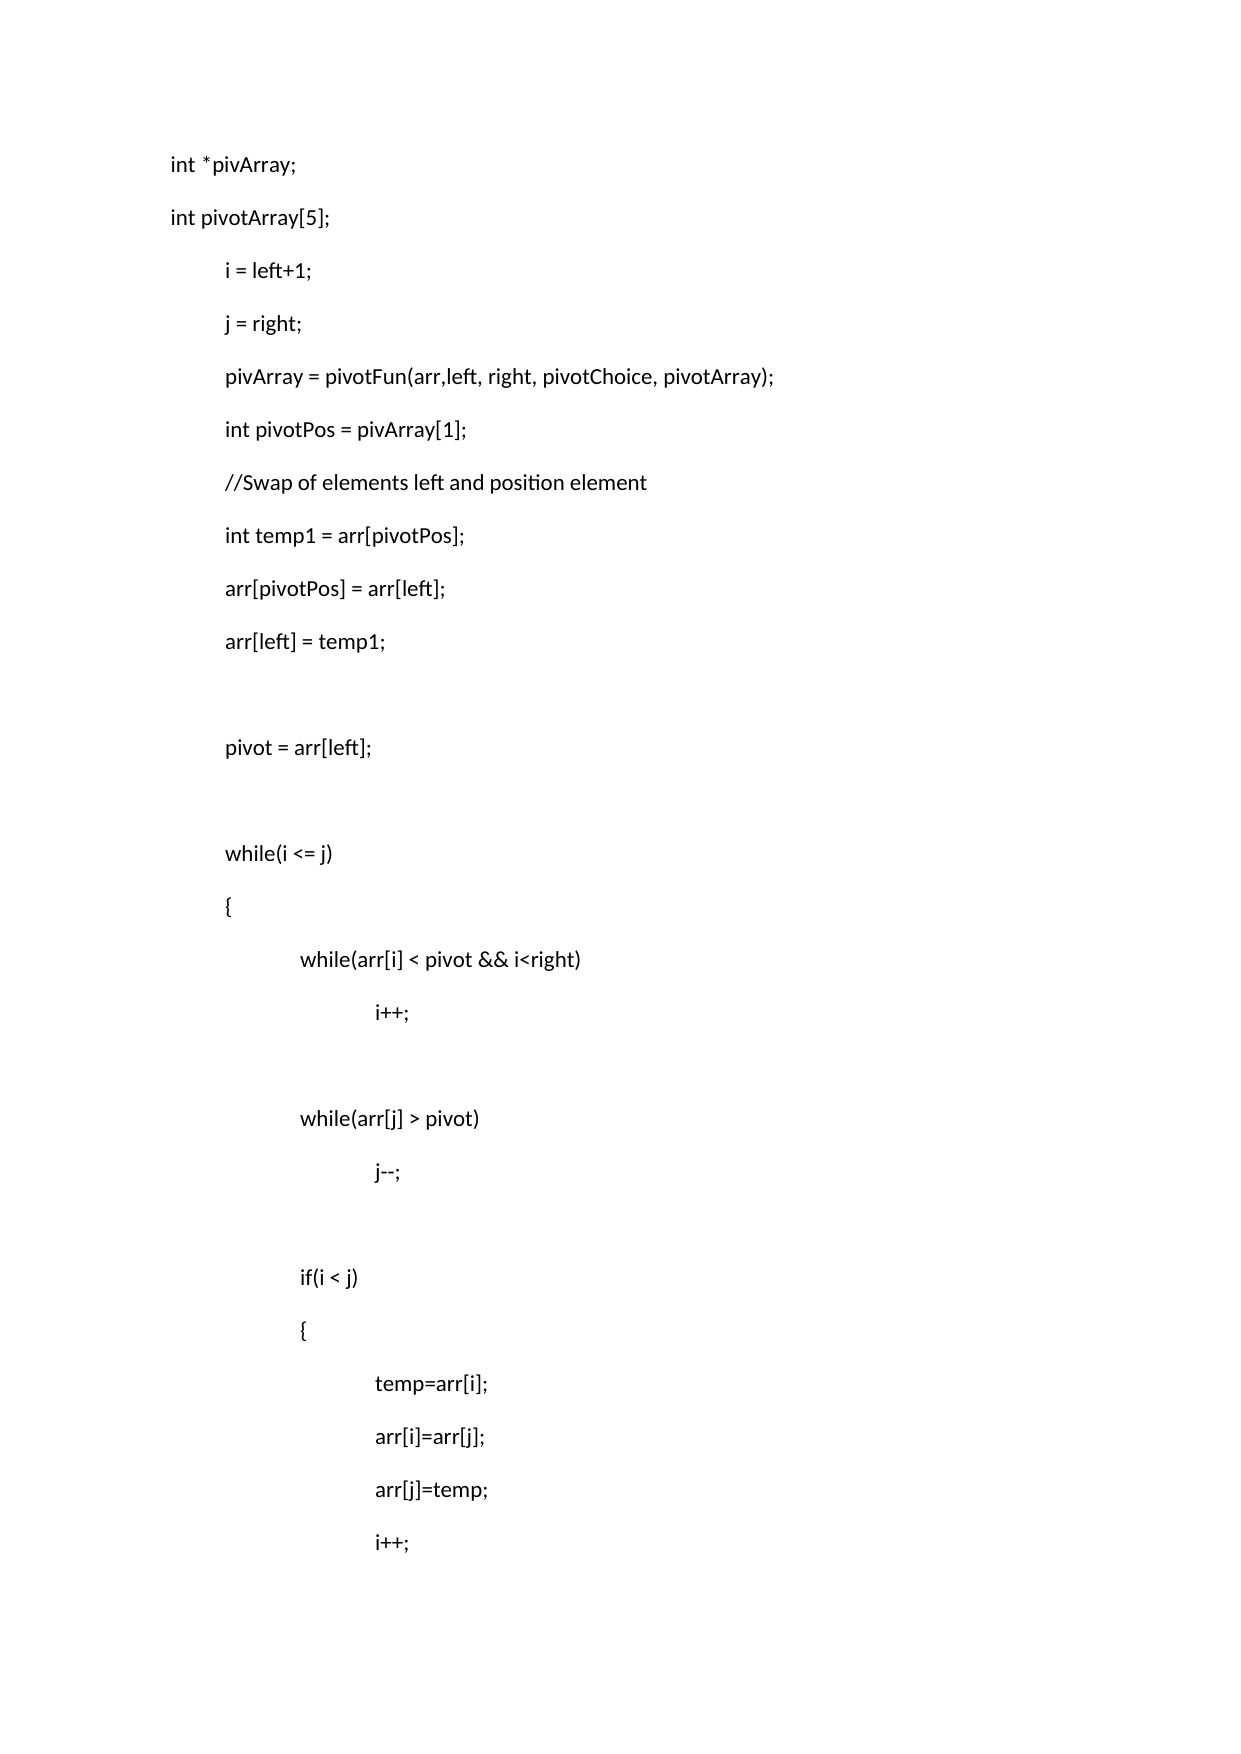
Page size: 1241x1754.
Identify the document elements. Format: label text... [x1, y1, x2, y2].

text { [150, 892, 1090, 920]
text while(i <= j) [150, 839, 1090, 867]
text while(arr[j] > pivot) [150, 1104, 1090, 1132]
text pivArray = pivotFun(arr,left, right, pivotChoice, pivotArray); [150, 362, 1090, 390]
text int temp1 = arr[pivotPos]; [150, 521, 1090, 549]
text i++; [150, 998, 1090, 1026]
text arr[pivotPos] = arr[left]; [150, 574, 1090, 602]
text j = right; [150, 309, 1090, 337]
text int pivotPos = pivArray[1]; [150, 415, 1090, 443]
text j--; [150, 1157, 1090, 1185]
text arr[j]=temp; [150, 1476, 1090, 1503]
text //Swap of elements left and position element [150, 468, 1090, 496]
text temp=arr[i]; [150, 1369, 1090, 1397]
text i++; [150, 1528, 1090, 1557]
text arr[left] = temp1; [150, 627, 1090, 655]
text { [150, 1316, 1090, 1344]
text arr[i]=arr[j]; [150, 1422, 1090, 1451]
text while(arr[i] < pivot && i<right) [150, 945, 1090, 973]
text int *pivArray; [150, 150, 1090, 178]
text i = left+1; [150, 256, 1090, 284]
text if(i < j) [150, 1263, 1090, 1291]
text pivot = arr[left]; [150, 733, 1090, 761]
text int pivotArray[5]; [150, 203, 1090, 231]
